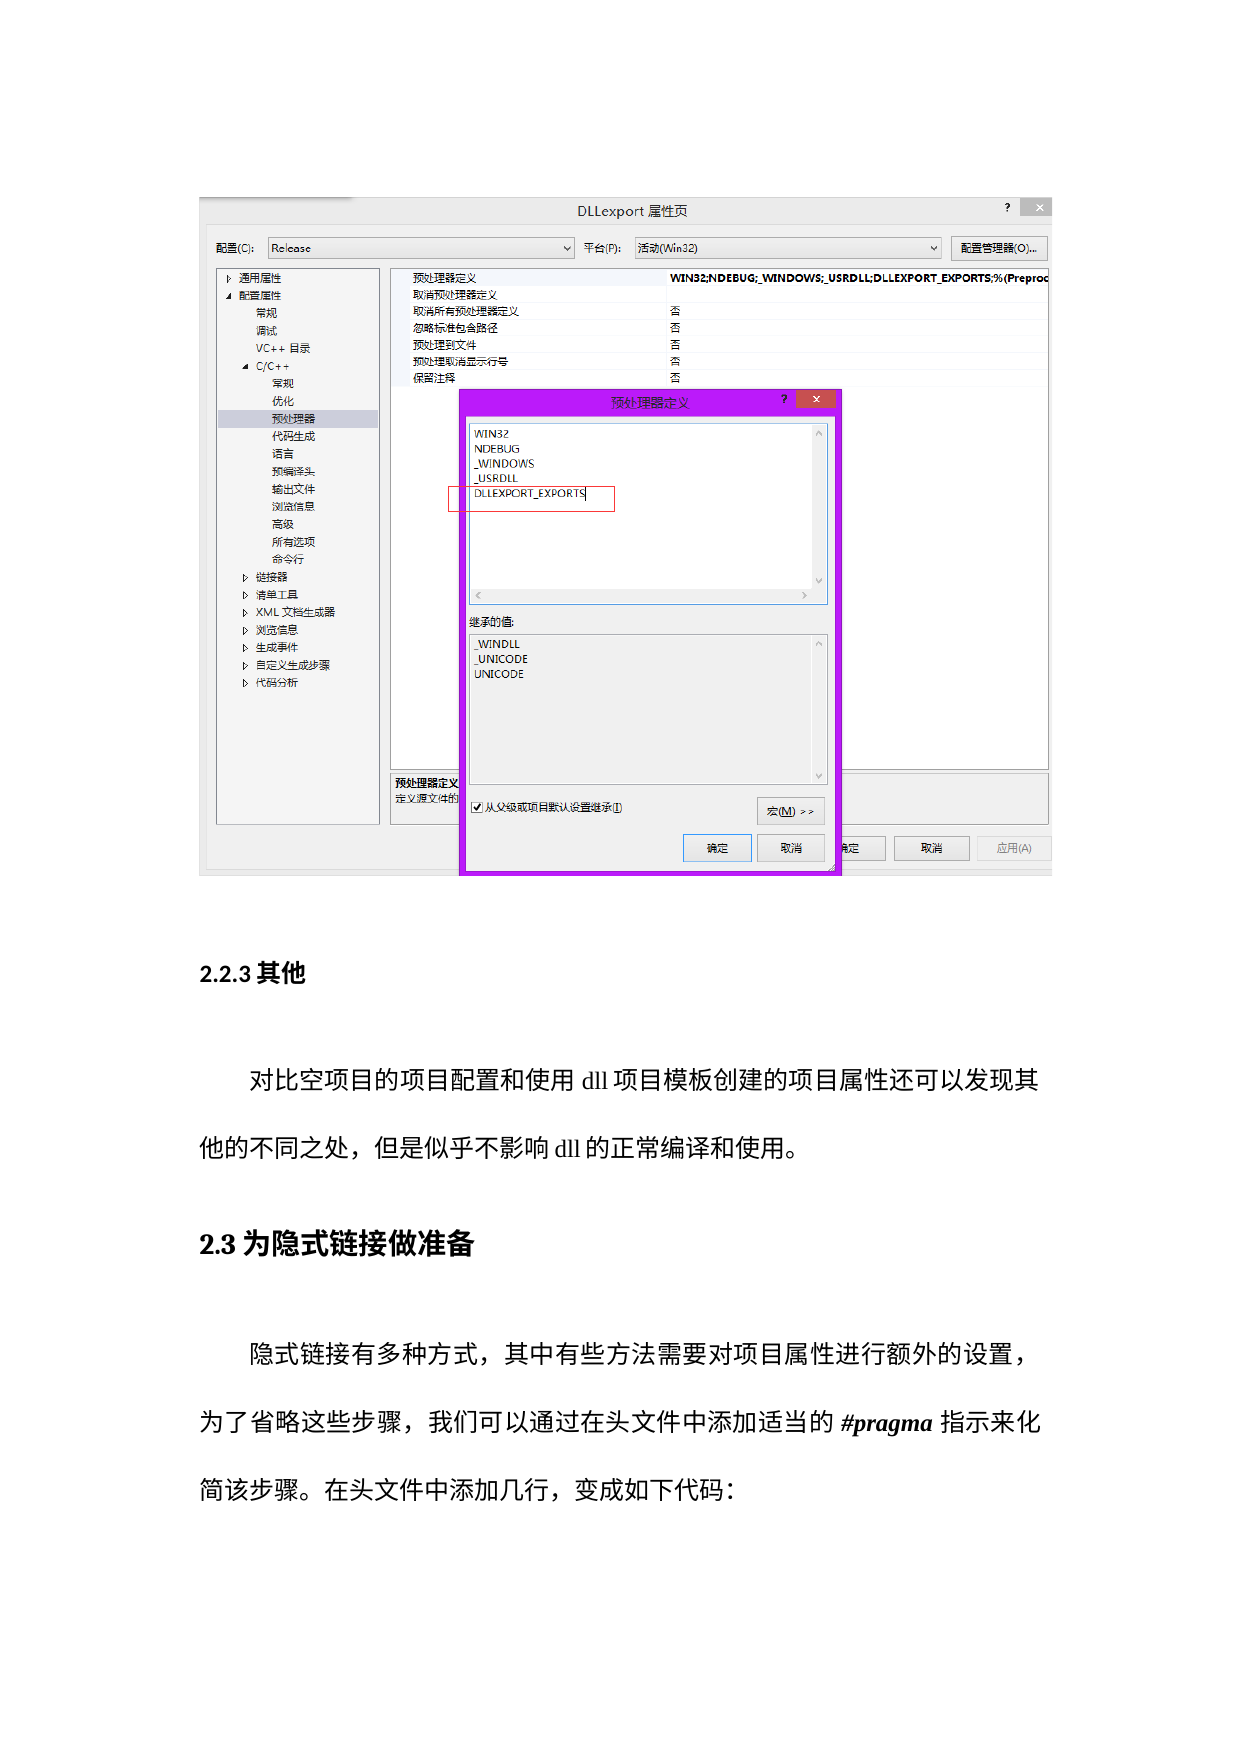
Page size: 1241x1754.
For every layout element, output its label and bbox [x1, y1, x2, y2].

table_header [188, 164, 1052, 1557]
picture [199, 197, 1053, 876]
